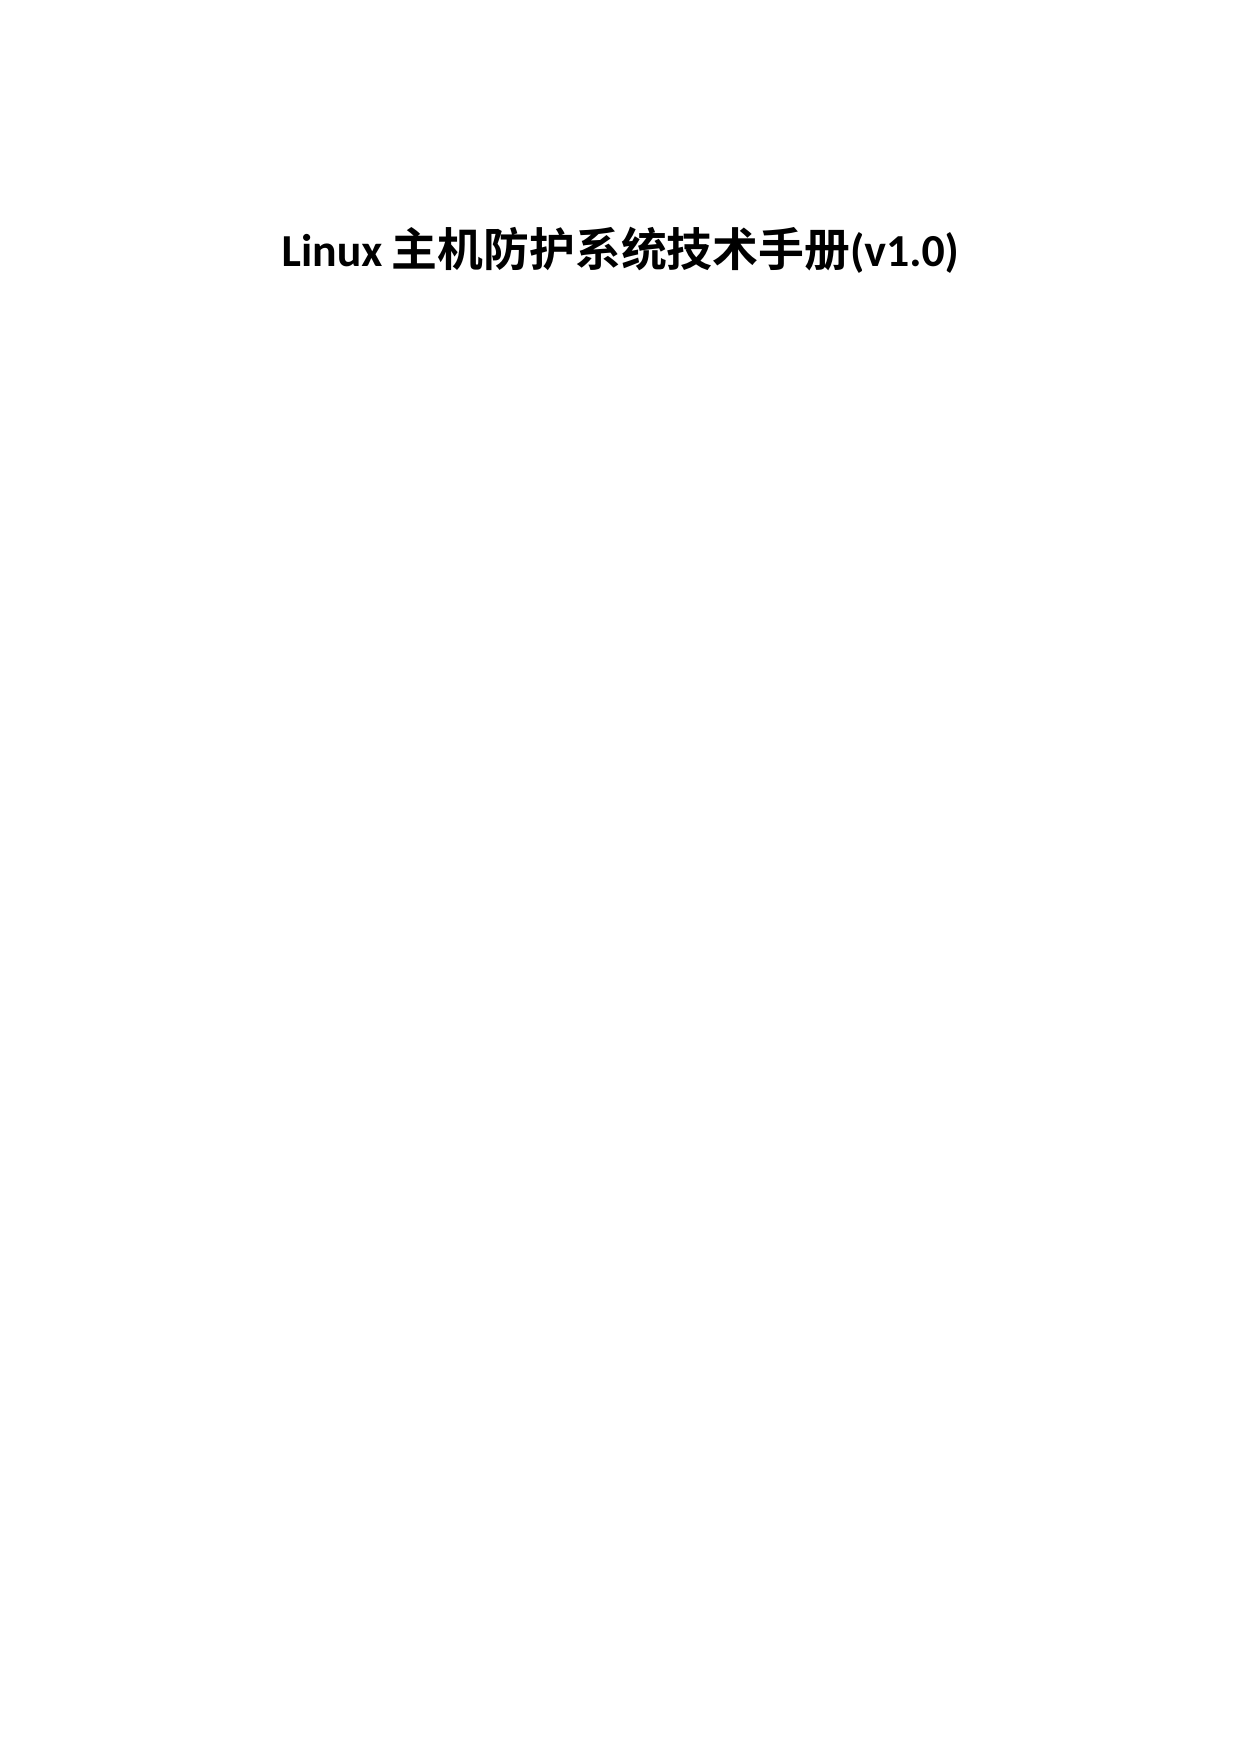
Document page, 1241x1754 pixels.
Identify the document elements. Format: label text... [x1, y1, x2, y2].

subtitle Linux主机防护系统技术手册(v1.0) [187, 197, 1053, 295]
